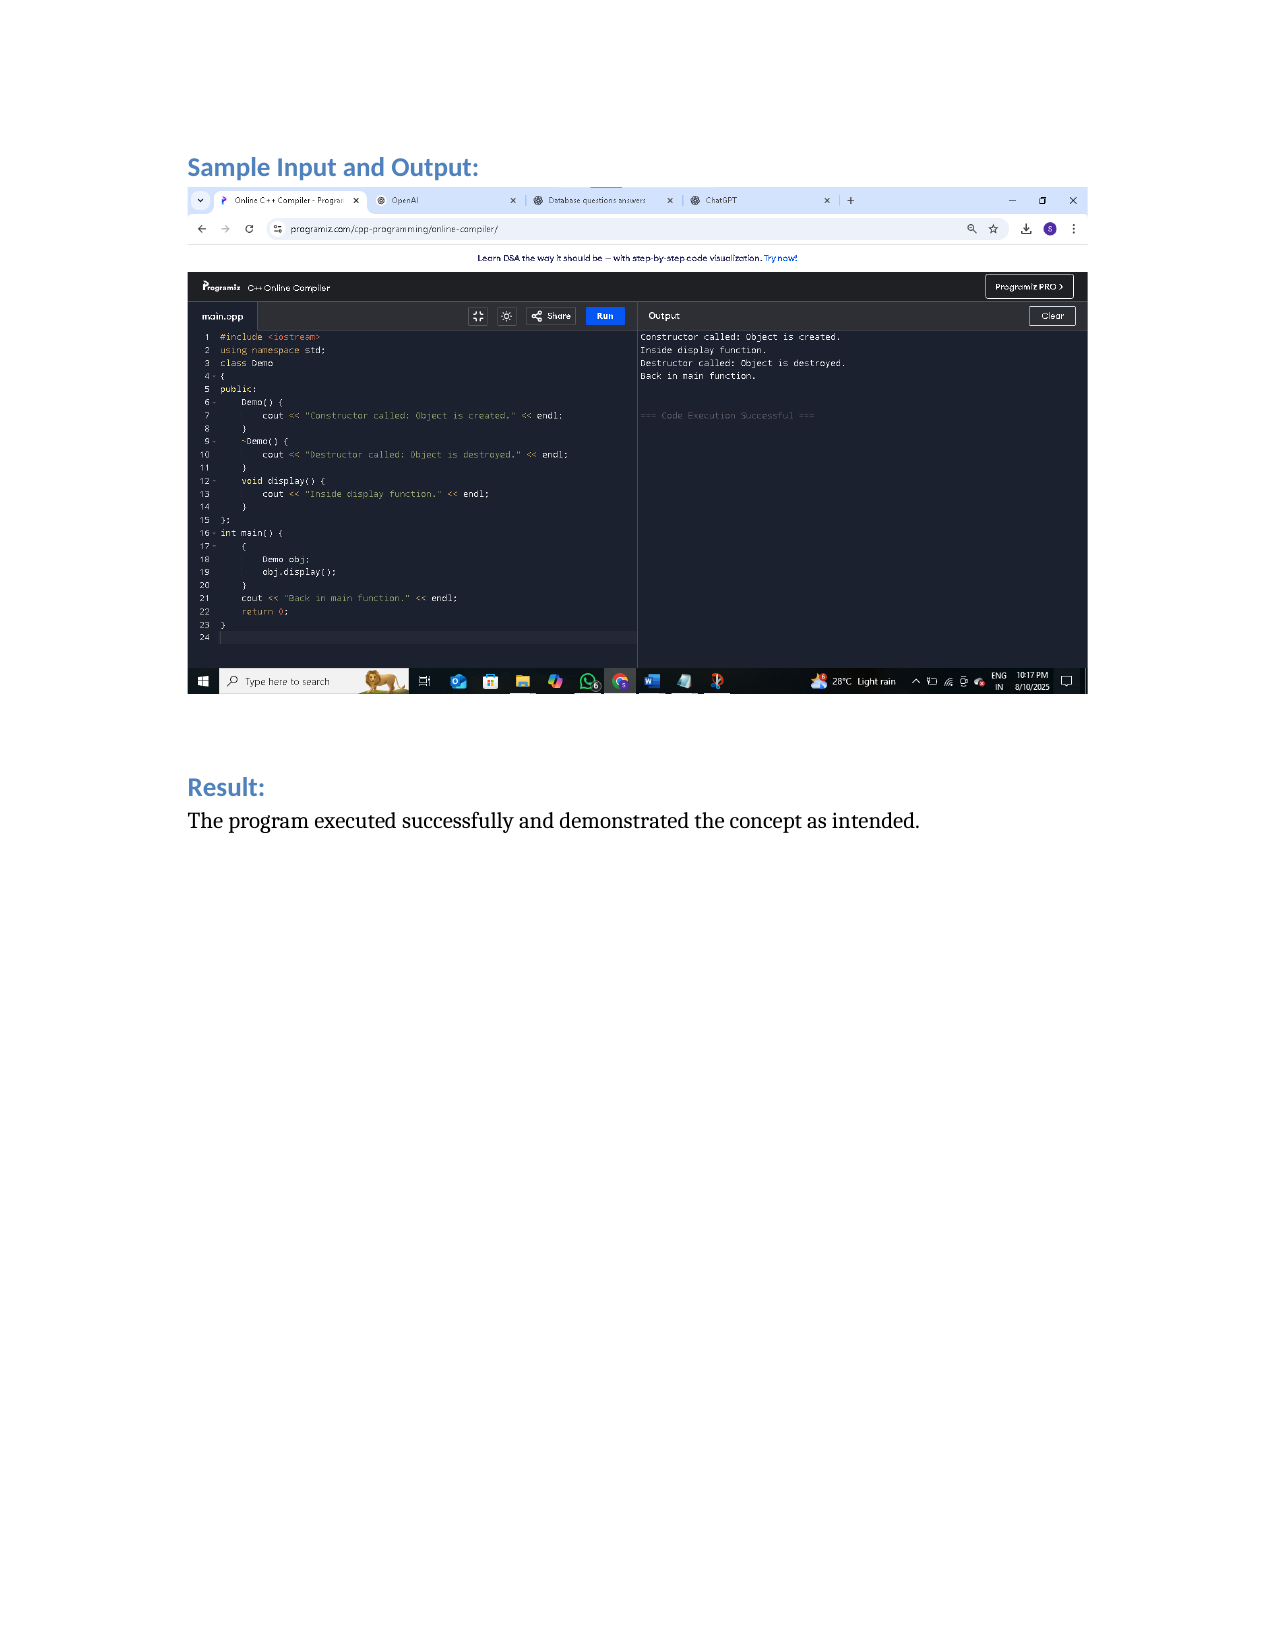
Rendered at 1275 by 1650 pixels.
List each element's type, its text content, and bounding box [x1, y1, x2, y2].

text The program executed successfully and demonstrated the concept as intended. [187, 808, 1087, 834]
subtitle Result: [187, 770, 1087, 803]
picture [187, 187, 1088, 694]
subtitle Sample Input and Output: [187, 150, 1087, 183]
